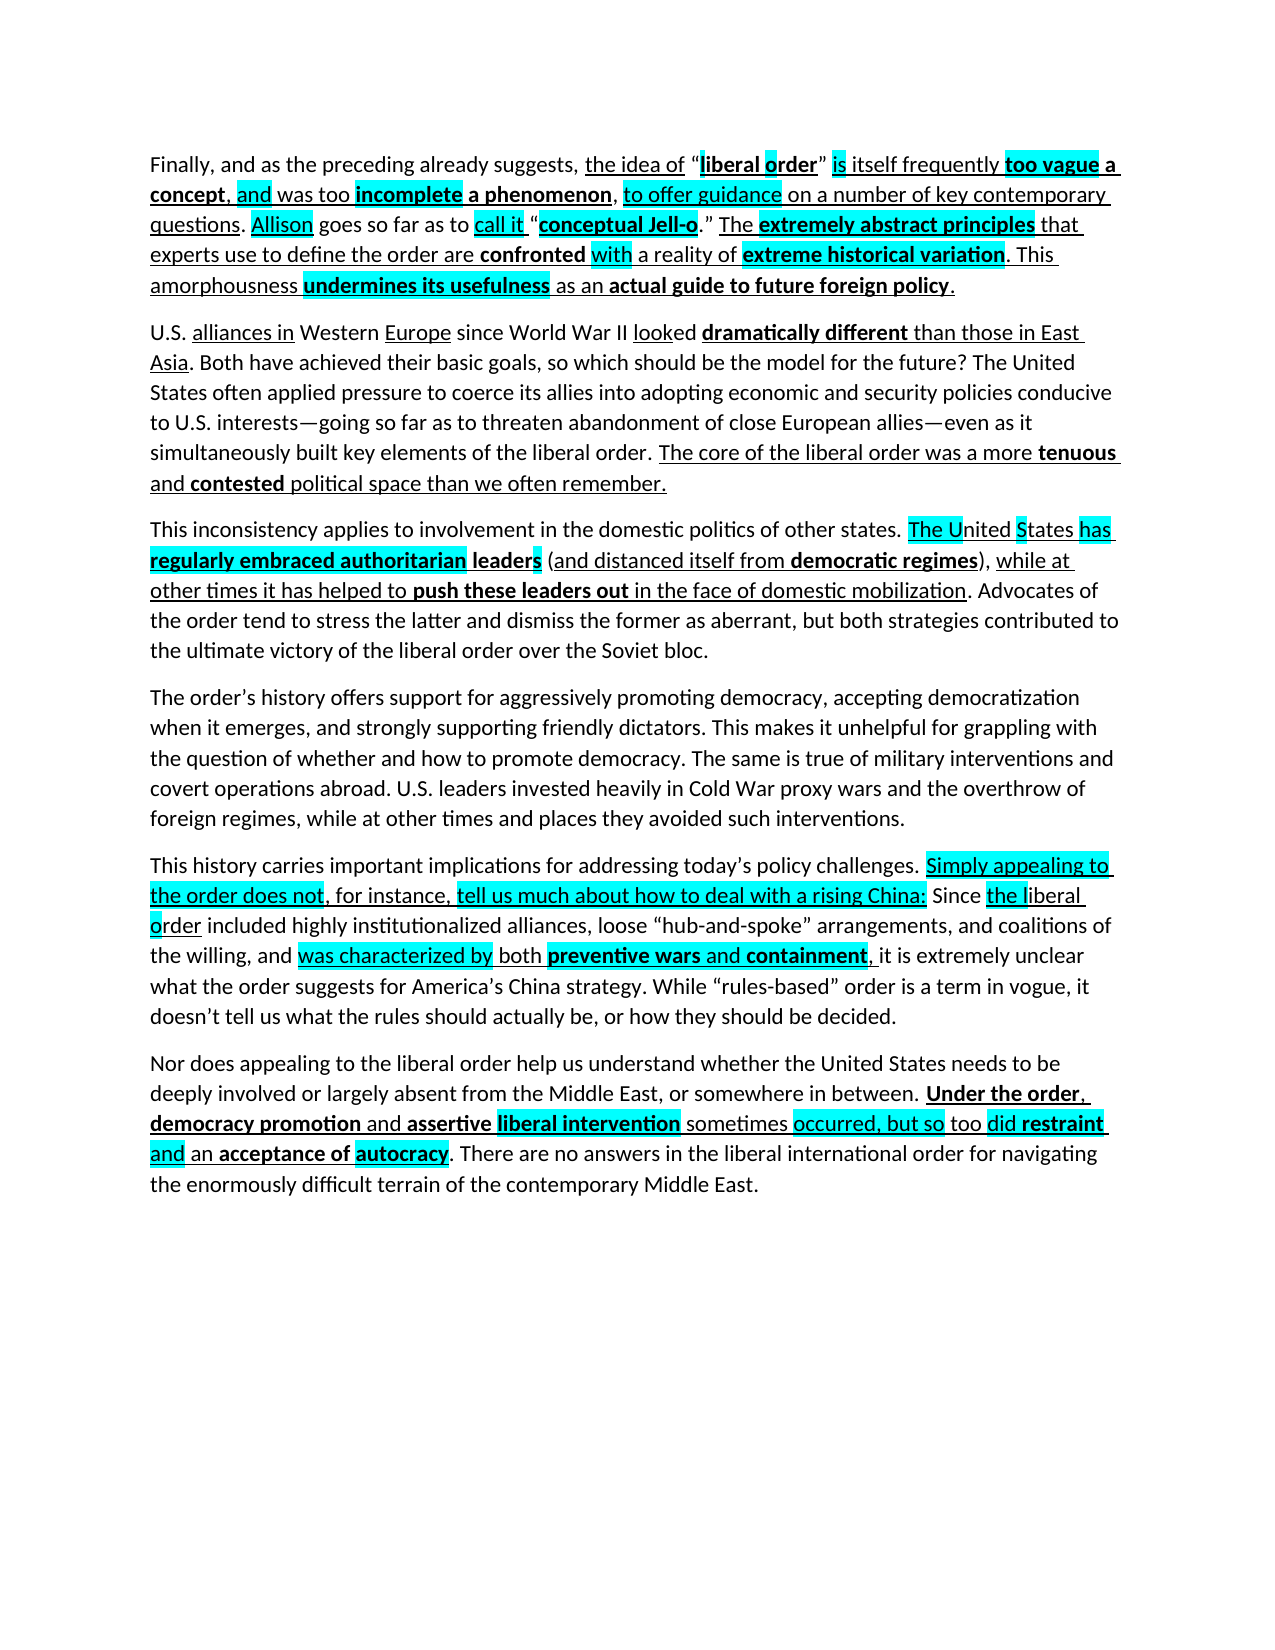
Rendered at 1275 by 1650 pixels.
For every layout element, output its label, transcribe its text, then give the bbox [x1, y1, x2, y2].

text This history carries important implications for addressing today’s policy challenges. Simply appealing to the order does not, for instance, tell us much about how to deal with a rising China: Since the liberal order included highly institutionalized alliances, loose “hub-and-spoke” arrangements, and coalitions of the willing, and was characterized by both preventive wars and containment, it is extremely unclear what the order suggests for America’s China strategy. While “rules-based” order is a term in vogue, it doesn’t tell us what the rules should actually be, or how they should be decided. [150, 851, 1125, 1030]
text U.S. alliances in Western Europe since World War II looked dramatically different than those in East Asia. Both have achieved their basic goals, so which should be the model for the future? The United States often applied pressure to coerce its allies into adopting economic and security policies conducive to U.S. interests—going so far as to threaten abandonment of close European allies—even as it simultaneously built key elements of the liberal order. The core of the liberal order was a more tenuous and contested political space than we often remember. [150, 318, 1125, 497]
text This inconsistency applies to involvement in the domestic politics of other states. The United States has regularly embraced authoritarian leaders (and distanced itself from democratic regimes), while at other times it has helped to push these leaders out in the face of domestic mobilization. Advocates of the order tend to stress the latter and dismiss the former as aberrant, but both strategies contributed to the ultimate victory of the liberal order over the Soviet bloc. [150, 516, 1125, 664]
text The order’s history offers support for aggressively promoting democracy, accepting democratization when it emerges, and strongly supporting friendly dictators. This makes it unhelpful for grappling with the question of whether and how to promote democracy. The same is true of military interventions and covert operations abroad. U.S. leaders invested heavily in Cold War proxy wars and the overthrow of foreign regimes, while at other times and places they avoided such interventions. [150, 683, 1125, 832]
text Nor does appealing to the liberal order help us understand whether the United States needs to be deeply involved or largely absent from the Middle East, or somewhere in between. Under the order, democracy promotion and assertive liberal intervention sometimes occurred, but so too did restraint and an acceptance of autocracy. There are no answers in the liberal international order for navigating the enormously difficult terrain of the contemporary Middle East. [150, 1049, 1125, 1198]
text Finally, and as the preceding already suggests, the idea of “liberal order” is itself frequently too vague a concept, and was too incomplete a phenomenon, to offer guidance on a number of key contemporary questions. Allison goes so far as to call it “conceptual Jell-o.” The extremely abstract principles that experts use to define the order are confronted with a reality of extreme historical variation. This amorphousness undermines its usefulness as an actual guide to future foreign policy. [150, 150, 1125, 299]
